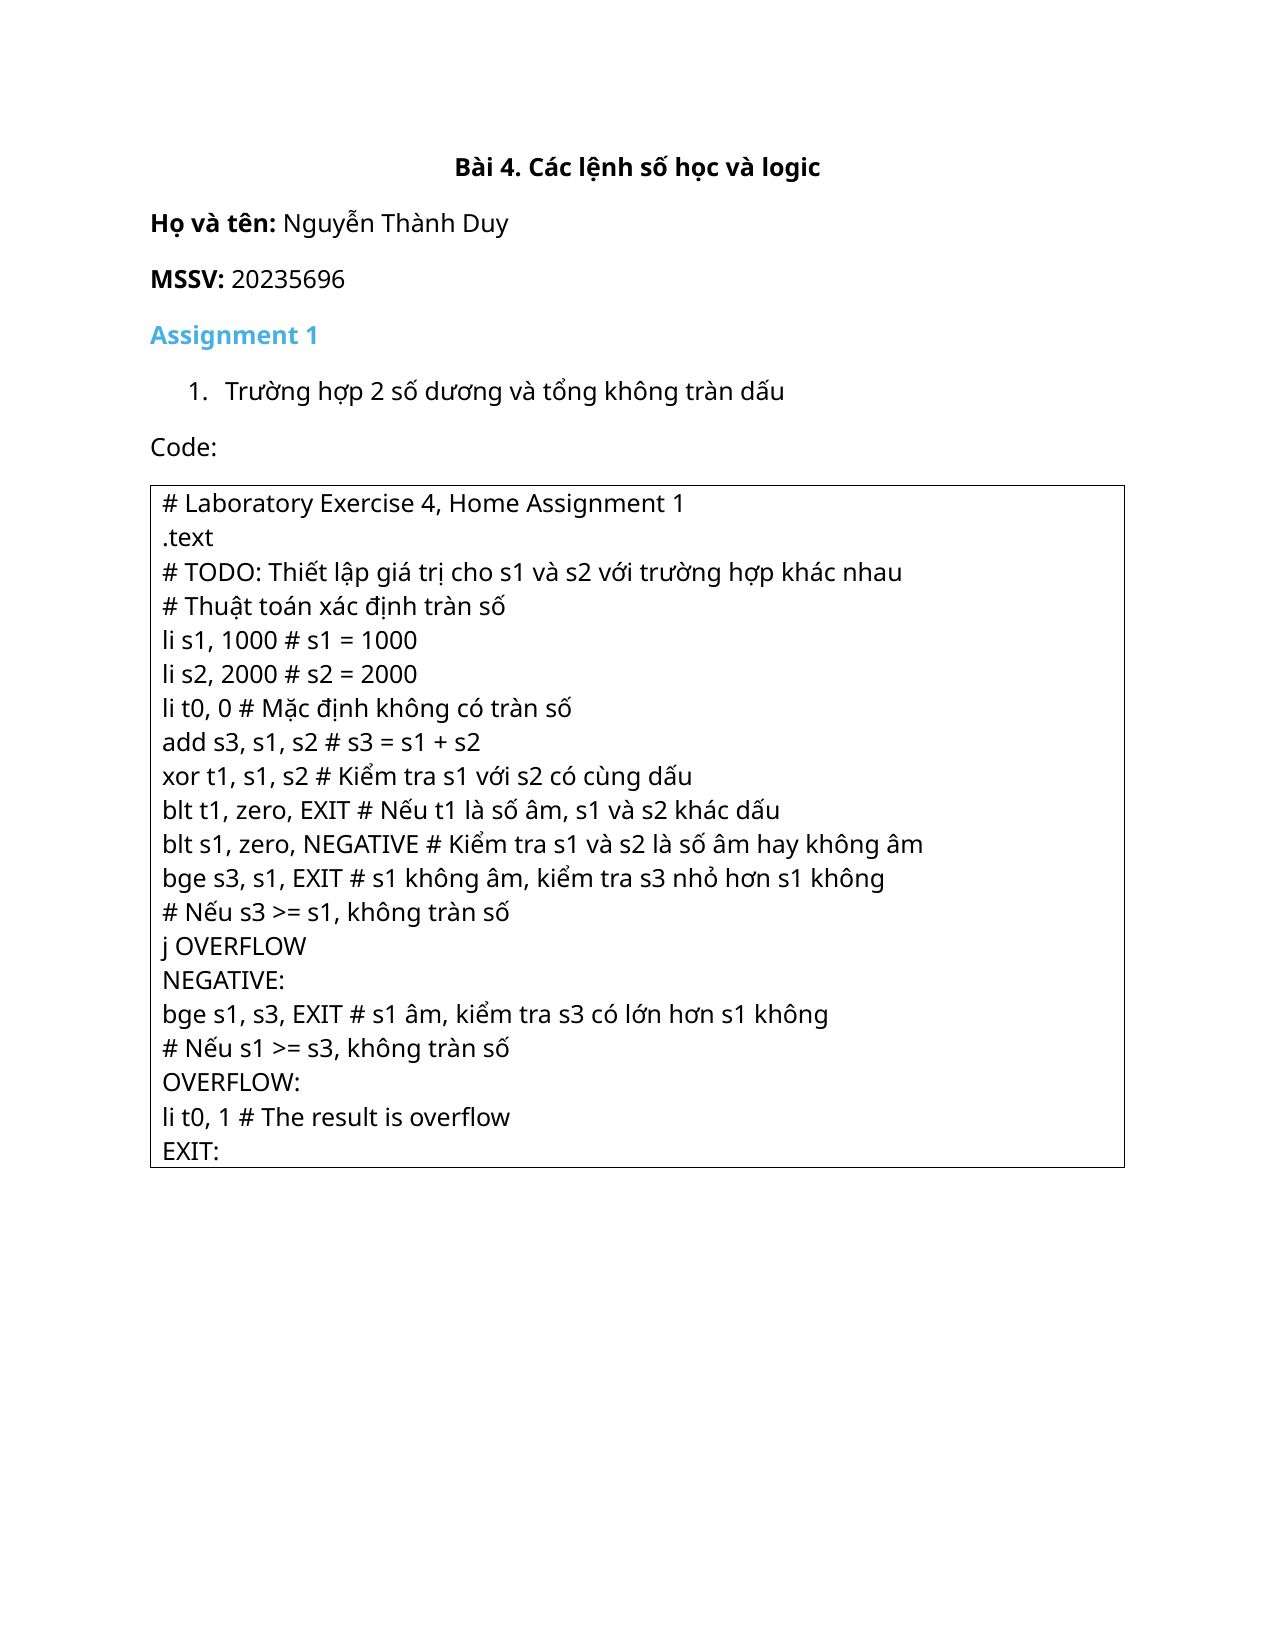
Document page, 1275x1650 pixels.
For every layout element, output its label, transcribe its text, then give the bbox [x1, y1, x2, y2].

text Họ và tên: Nguyễn Thành Duy [150, 206, 1125, 240]
table_header # Laboratory Exercise 4, Home Assignment 1 .text # TODO: Thiết lập giá trị cho s1 và s2 với trường hợp khác nhau # Thuật toán xác định tràn số li s1, 1000 # s1 = 1000 li s2, 2000 # s2 = 2000 li t0, 0 # Mặc định không có tràn số add s3, s1, s2 # s3 = s1 + s2 xor t1, s1, s2 # Kiểm tra s1 với s2 có cùng dấu blt t1, zero, EXIT # Nếu t1 là số âm, s1 và s2 khác dấu blt s1, zero, NEGATIVE # Kiểm tra s1 và s2 là số âm hay không âm bge s3, s1, EXIT # s1 không âm, kiểm tra s3 nhỏ hơn s1 không # Nếu s3 >= s1, không tràn số j OVERFLOW NEGATIVE: bge s1, s3, EXIT # s1 âm, kiểm tra s3 có lớn hơn s1 không # Nếu s1 >= s3, không tràn số OVERFLOW: li t0, 1 # The result is overflow EXIT: [151, 486, 1124, 1167]
text Assignment 1 [150, 317, 1125, 352]
text MSSV: 20235696 [150, 262, 1125, 296]
text Code: [150, 429, 1125, 463]
text Bài 4. Các lệnh số học và logic [150, 150, 1125, 184]
list Trường hợp 2 số dương và tổng không tràn dấu [187, 373, 1125, 407]
